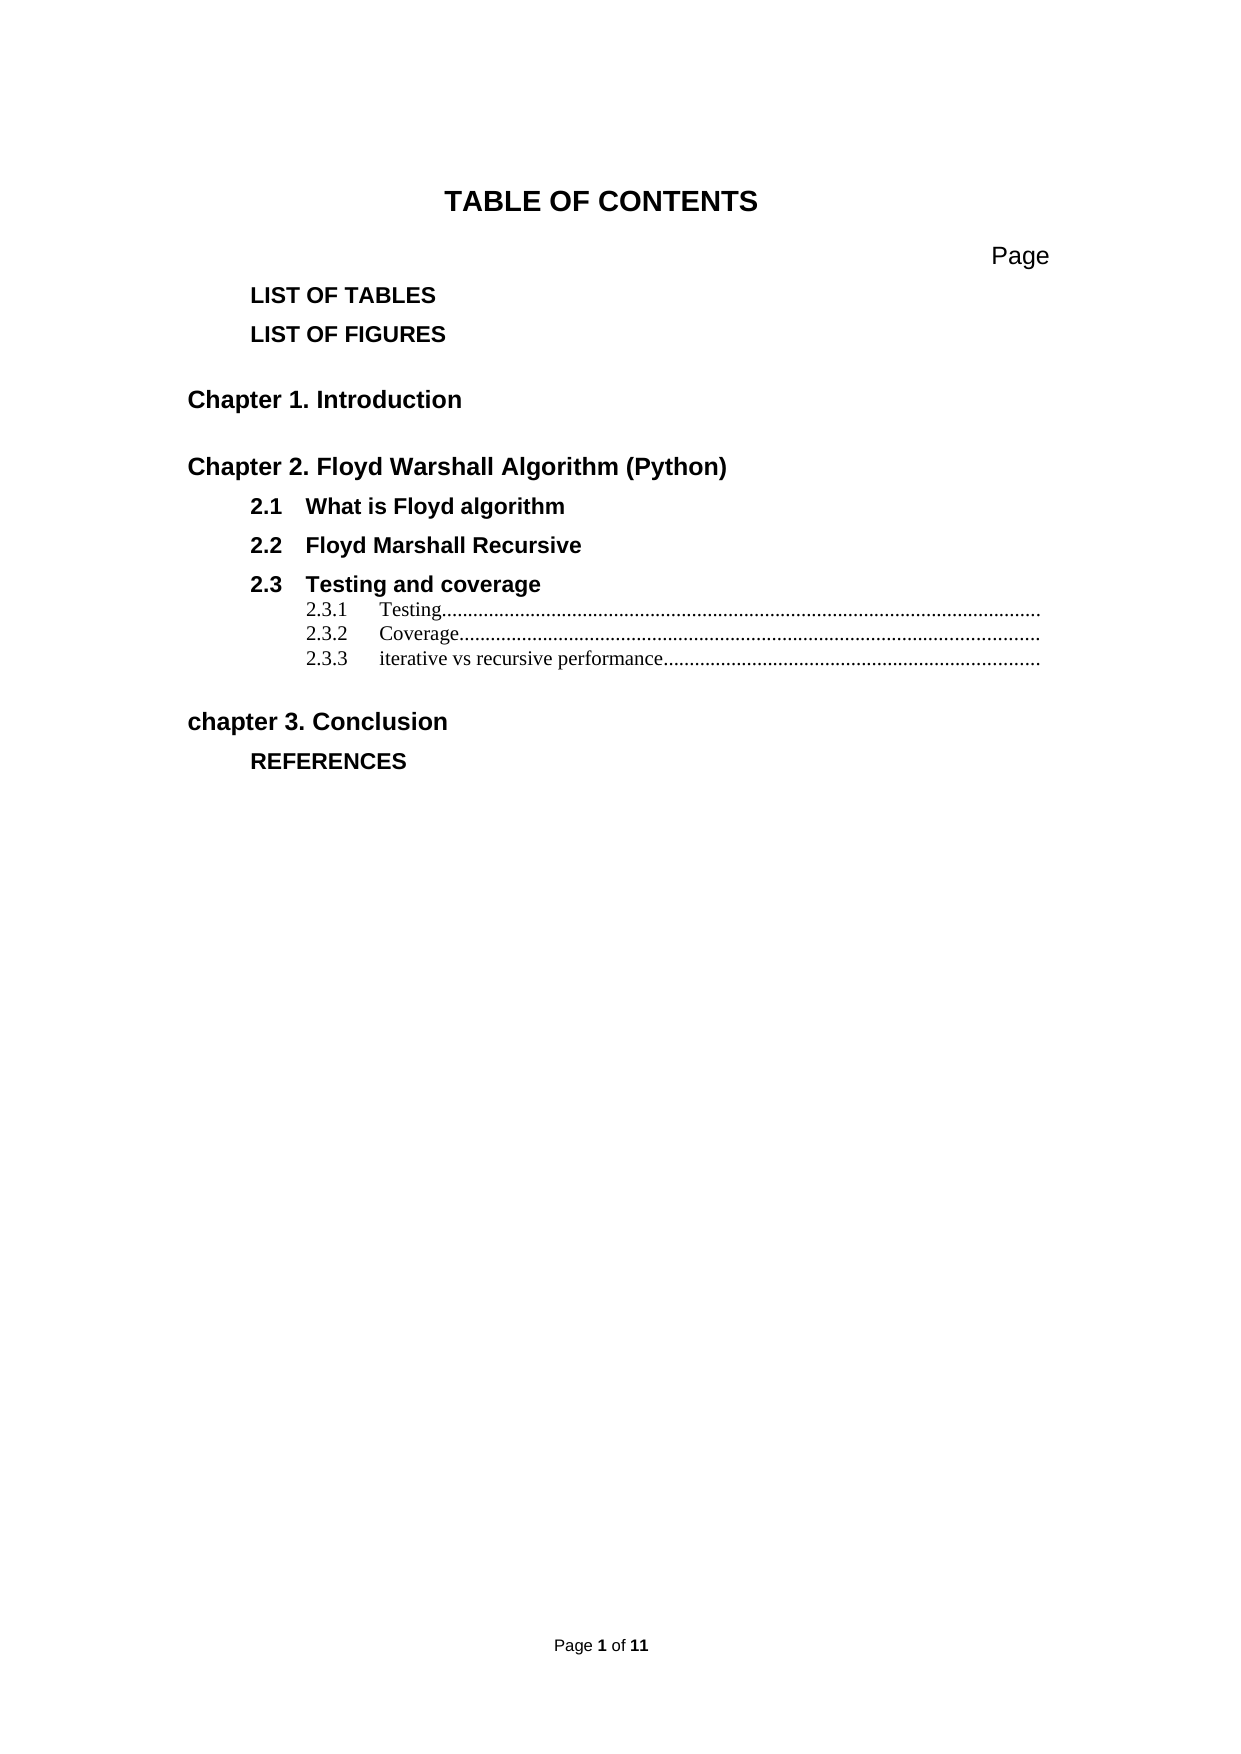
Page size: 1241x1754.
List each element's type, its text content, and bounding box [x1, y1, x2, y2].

text TABLE OF CONTENTS [187, 183, 1015, 217]
text 2.3.3 iterative vs recursive performance 8 [306, 645, 1015, 669]
text LIST OF FIGURES 3 [250, 321, 1015, 348]
text 2.3 Testing and coverage 6 [250, 571, 1015, 597]
text REFERENCES 10 [250, 748, 1015, 775]
text 2.3.1 Testing 6 [306, 597, 1015, 621]
text LIST OF TABLES 2 [250, 282, 1015, 309]
text Page [187, 241, 1015, 270]
text 2.1 What is Floyd algorithm 4 [250, 493, 1015, 519]
text 2.2 Floyd Marshall Recursive 4 [250, 532, 1015, 558]
text 2.3.2 Coverage 7 [306, 621, 1015, 645]
text Chapter 1. Introduction 4 [187, 385, 1015, 414]
text Chapter 2. Floyd Warshall Algorithm (Python) 4 [187, 452, 1015, 480]
text chapter 3. Conclusion 9 [187, 707, 1015, 736]
